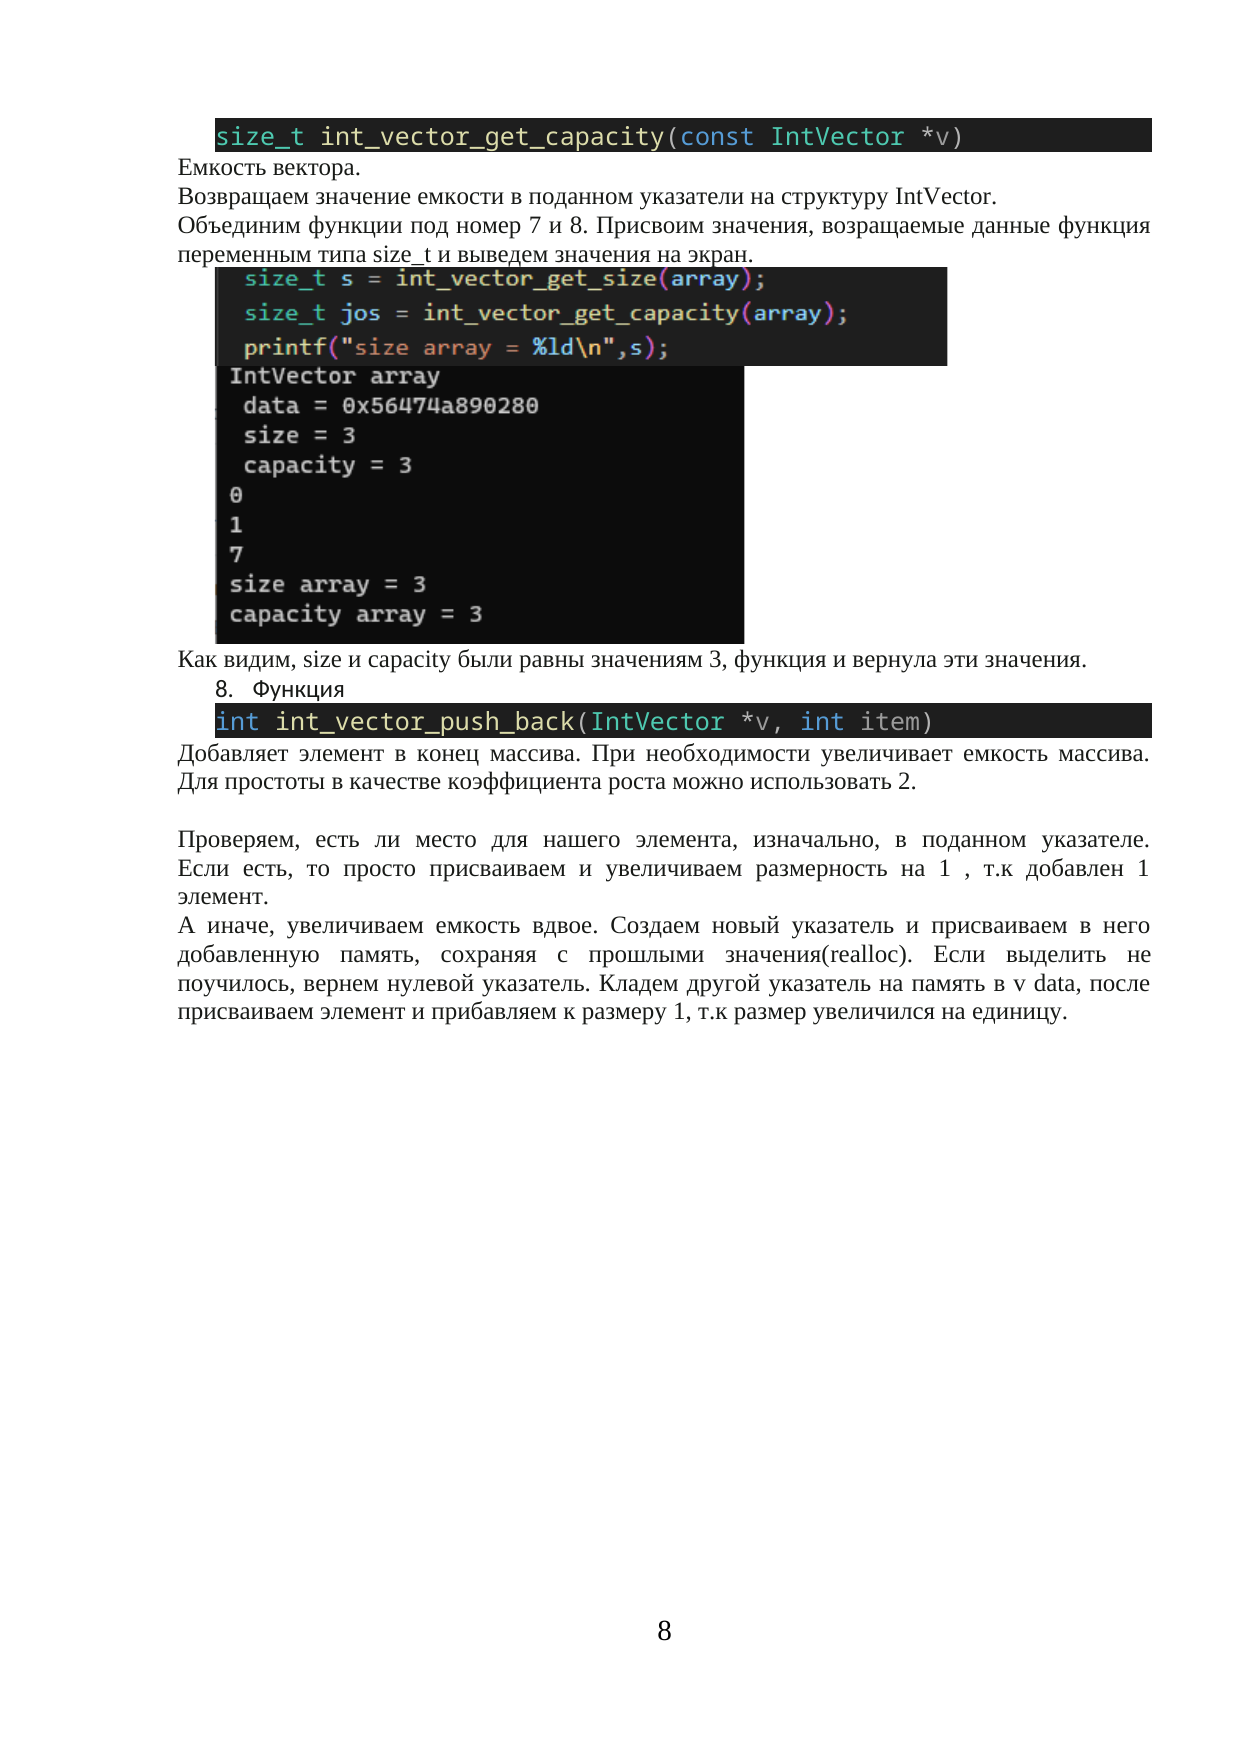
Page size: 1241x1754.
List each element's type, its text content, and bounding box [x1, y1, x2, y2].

text Как видим, size и capacity были равны значениям 3, функция и вернула эти значения. [177, 644, 1152, 673]
text Объединим функции под номер 7 и 8. Присвоим значения, возращаемые данные функция переменным типа size_t и выведем значения на экран. [177, 210, 1152, 267]
text size_t int_vector_get_capacity(const IntVector *v) [215, 118, 1152, 152]
picture [214, 267, 948, 644]
text Емкость вектора. [177, 152, 1152, 181]
text Проверяем, есть ли место для нашего элемента, изначально, в поданном указателе. Если есть, то просто присваиваем и увеличиваем размерность на 1 , т.к добавлен 1 элемент. А иначе, увеличиваем емкость вдвое. Создаем новый указатель и присваиваем в него добавленную память, сохраняя с прошлыми значения(realloc). Если выделить не поучилось, вернем нулевой указатель. Кладем другой указатель на память в v data, после присваиваем элемент и прибавляем к размеру 1, т.к размер увеличился на единицу. [177, 824, 1152, 1025]
text Добавляет элемент в конец массива. При необходимости увеличивает емкость массива. Для простоты в качестве коэффициента роста можно использовать 2. [177, 738, 1152, 795]
text int int_vector_push_back(IntVector *v, int item) [215, 703, 1152, 738]
list Функция [215, 673, 1152, 703]
text Возвращаем значение емкости в поданном указатели на структуру IntVector. [177, 181, 1152, 210]
